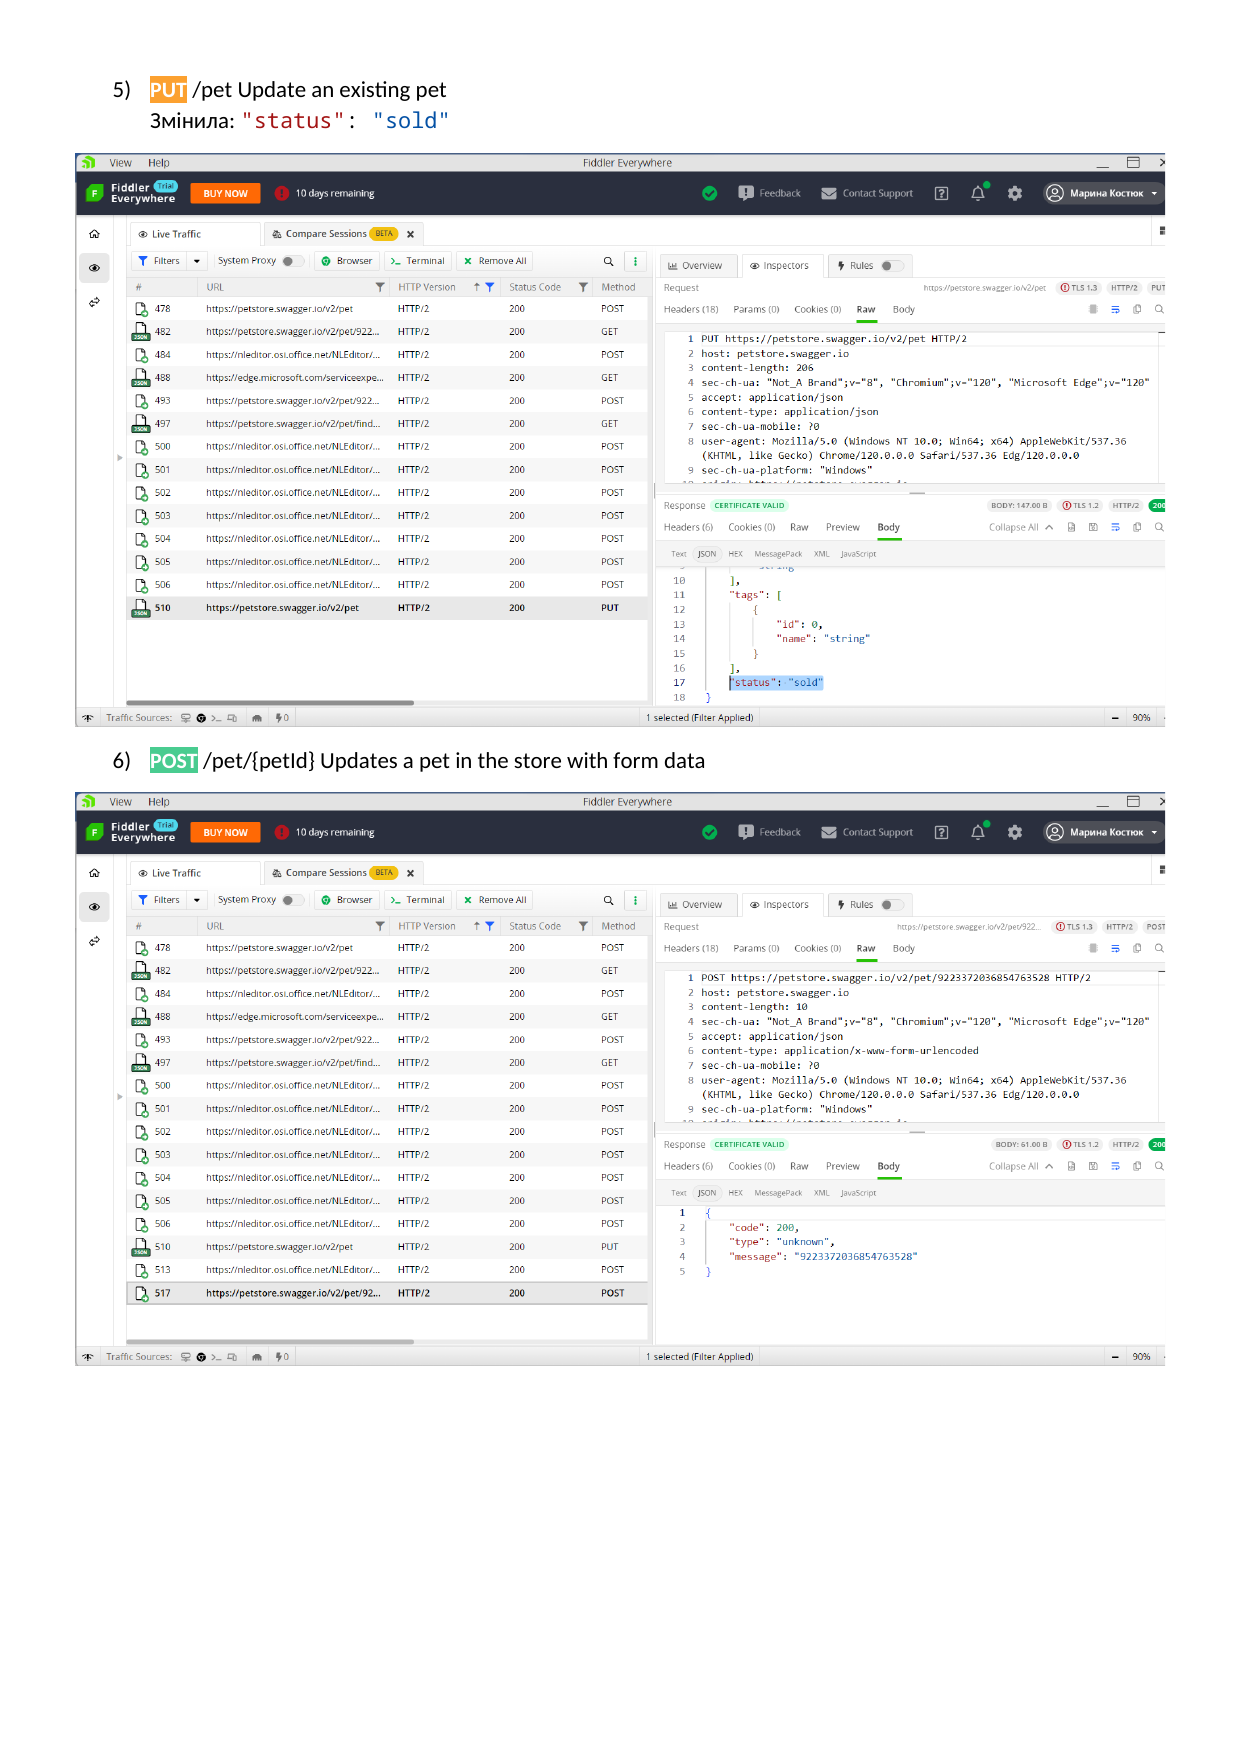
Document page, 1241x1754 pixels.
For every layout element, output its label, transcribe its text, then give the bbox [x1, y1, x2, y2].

picture [75, 153, 1166, 727]
list PUT /pet Update an existing pet [187, 75, 1165, 103]
list Змінила: "status": "sold" [150, 105, 1165, 135]
list POST /pet/{petId} Updates a pet in the store with form data [112, 746, 1165, 774]
picture [75, 792, 1166, 1366]
